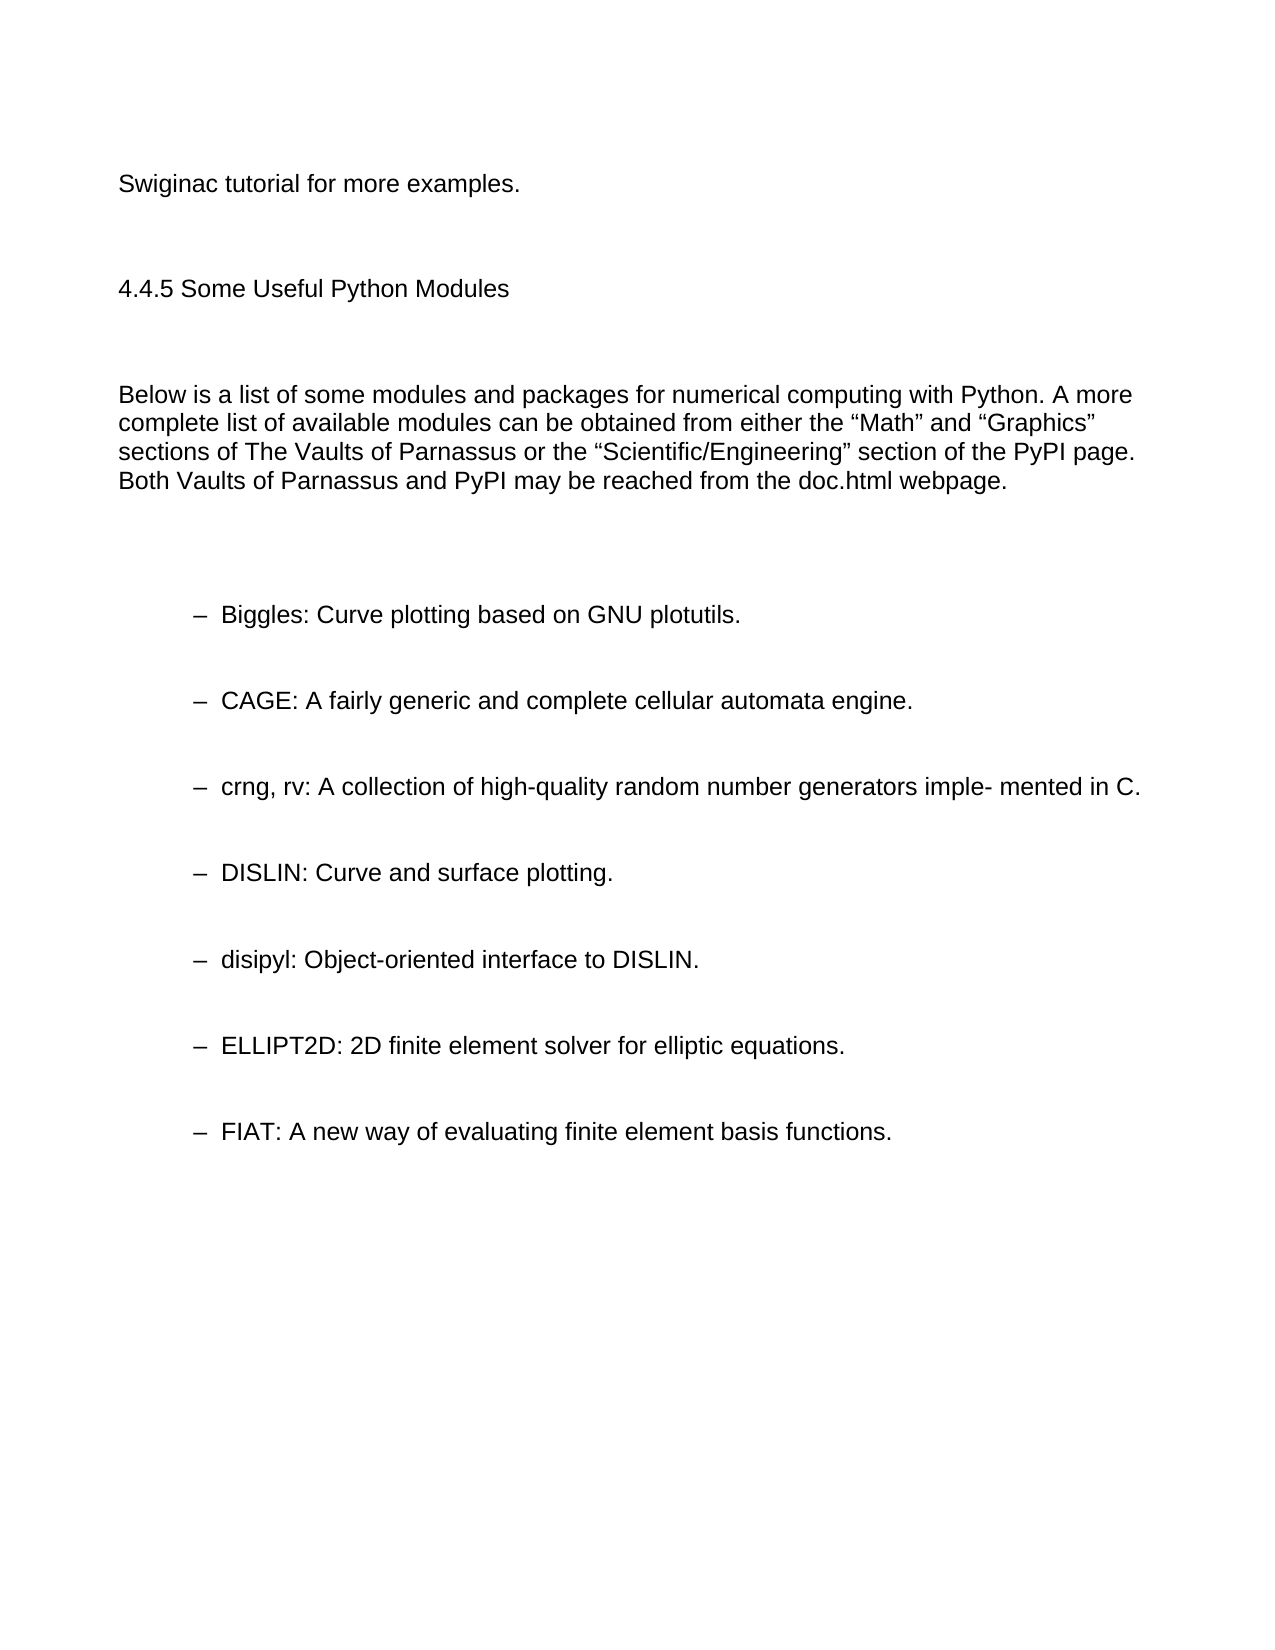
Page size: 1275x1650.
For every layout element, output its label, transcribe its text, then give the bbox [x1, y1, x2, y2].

list – DISLIN: Curve and surface plotting. [156, 830, 1157, 916]
text Below is a list of some modules and packages for numerical computing with Python. A more complete list of available modules can be obtained from either the “Math” and “Graphics” sections of The Vaults of Parnassus or the “Scientific/Engineering” section of the PyPI page. Both Vaults of Parnassus and PyPI may be reached from the doc.html webpage. [118, 379, 1157, 494]
text 4.4.5 Some Useful Python Modules [118, 274, 1157, 303]
list – ELLIPT2D: 2D finite element solver for elliptic equations. [156, 1002, 1157, 1088]
list – CAGE: A fairly generic and complete cellular automata engine. [156, 657, 1157, 743]
list – disipyl: Object-oriented interface to DISLIN. [156, 916, 1157, 1002]
list – FIAT: A new way of evaluating finite element basis functions. [156, 1088, 1157, 1175]
list – Biggles: Curve plotting based on GNU plotutils. [156, 571, 1157, 657]
list – crng, rv: A collection of high-quality random number generators imple- mented in C. [156, 743, 1157, 830]
text Swiginac tutorial for more examples. [118, 169, 1157, 198]
